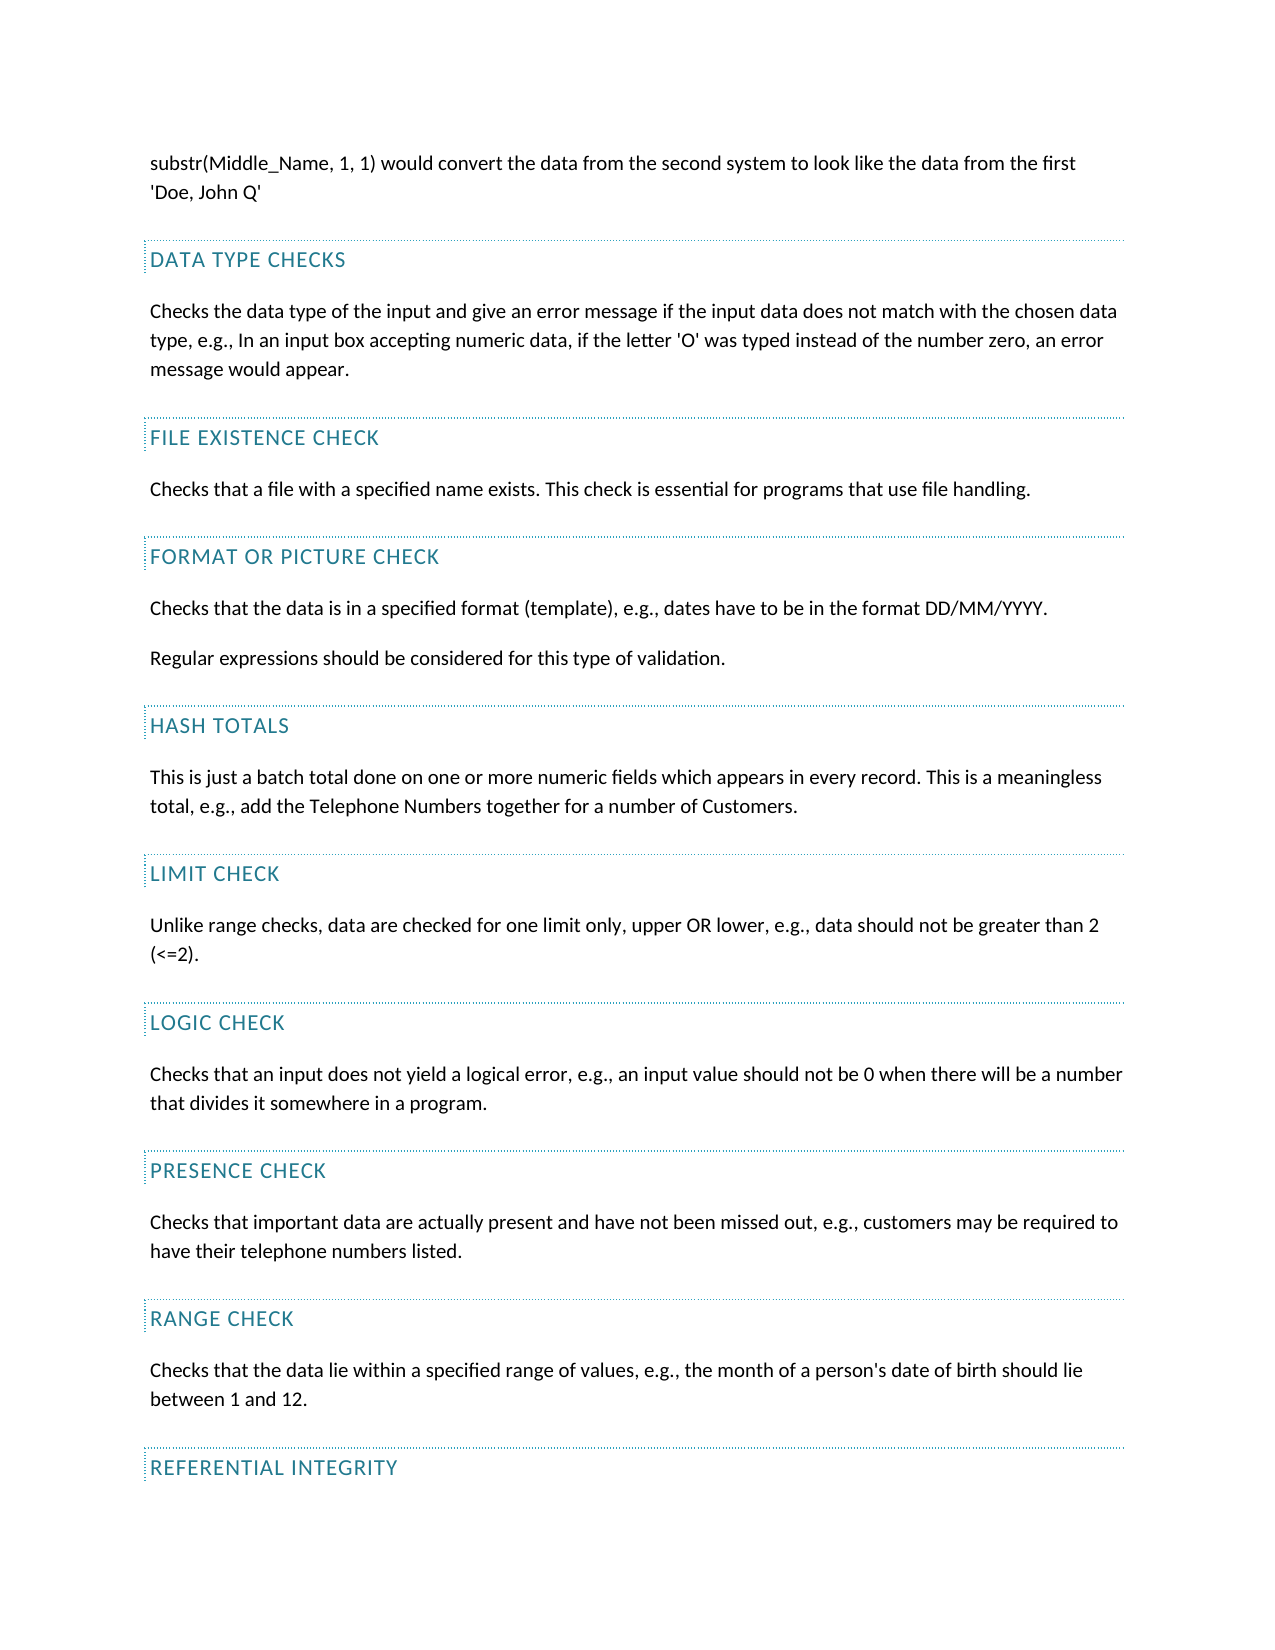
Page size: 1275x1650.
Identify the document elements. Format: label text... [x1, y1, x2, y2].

text Checks that the data is in a specified format (template), e.g., dates have to be in the format DD/MM/YYYY. [150, 595, 1125, 620]
subtitle Referential integrity [144, 1447, 1125, 1481]
subtitle Limit check [144, 854, 1125, 887]
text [150, 150, 1125, 204]
subtitle Data type checks [144, 239, 1125, 273]
text Unlike range checks, data are checked for one limit only, upper OR lower, e.g., data should not be greater than 2 (<=2). [150, 912, 1125, 967]
subtitle Logic check [144, 1002, 1125, 1036]
text Checks that important data are actually present and have not been missed out, e.g., customers may be required to have their telephone numbers listed. [150, 1209, 1125, 1264]
text Checks that the data lie within a specified range of values, e.g., the month of a person's date of birth should lie between 1 and 12. [150, 1357, 1125, 1412]
subtitle Format or picture check [144, 536, 1125, 570]
text Regular expressions should be considered for this type of validation. [150, 645, 1125, 670]
text This is just a batch total done on one or more numeric fields which appears in every record. This is a meaningless total, e.g., add the Telephone Numbers together for a number of Customers. [150, 764, 1125, 819]
text Checks the data type of the input and give an error message if the input data does not match with the chosen data type, e.g., In an input box accepting numeric data, if the letter 'O' was typed instead of the number zero, an error message would appear. [150, 298, 1125, 382]
text Checks that an input does not yield a logical error, e.g., an input value should not be 0 when there will be a number that divides it somewhere in a program. [150, 1061, 1125, 1115]
text Checks that a file with a specified name exists. This check is essential for programs that use file handling. [150, 476, 1125, 501]
subtitle Hash totals [144, 705, 1125, 739]
subtitle Presence check [144, 1150, 1125, 1184]
subtitle Range check [144, 1299, 1125, 1332]
subtitle File existence check [144, 417, 1125, 451]
